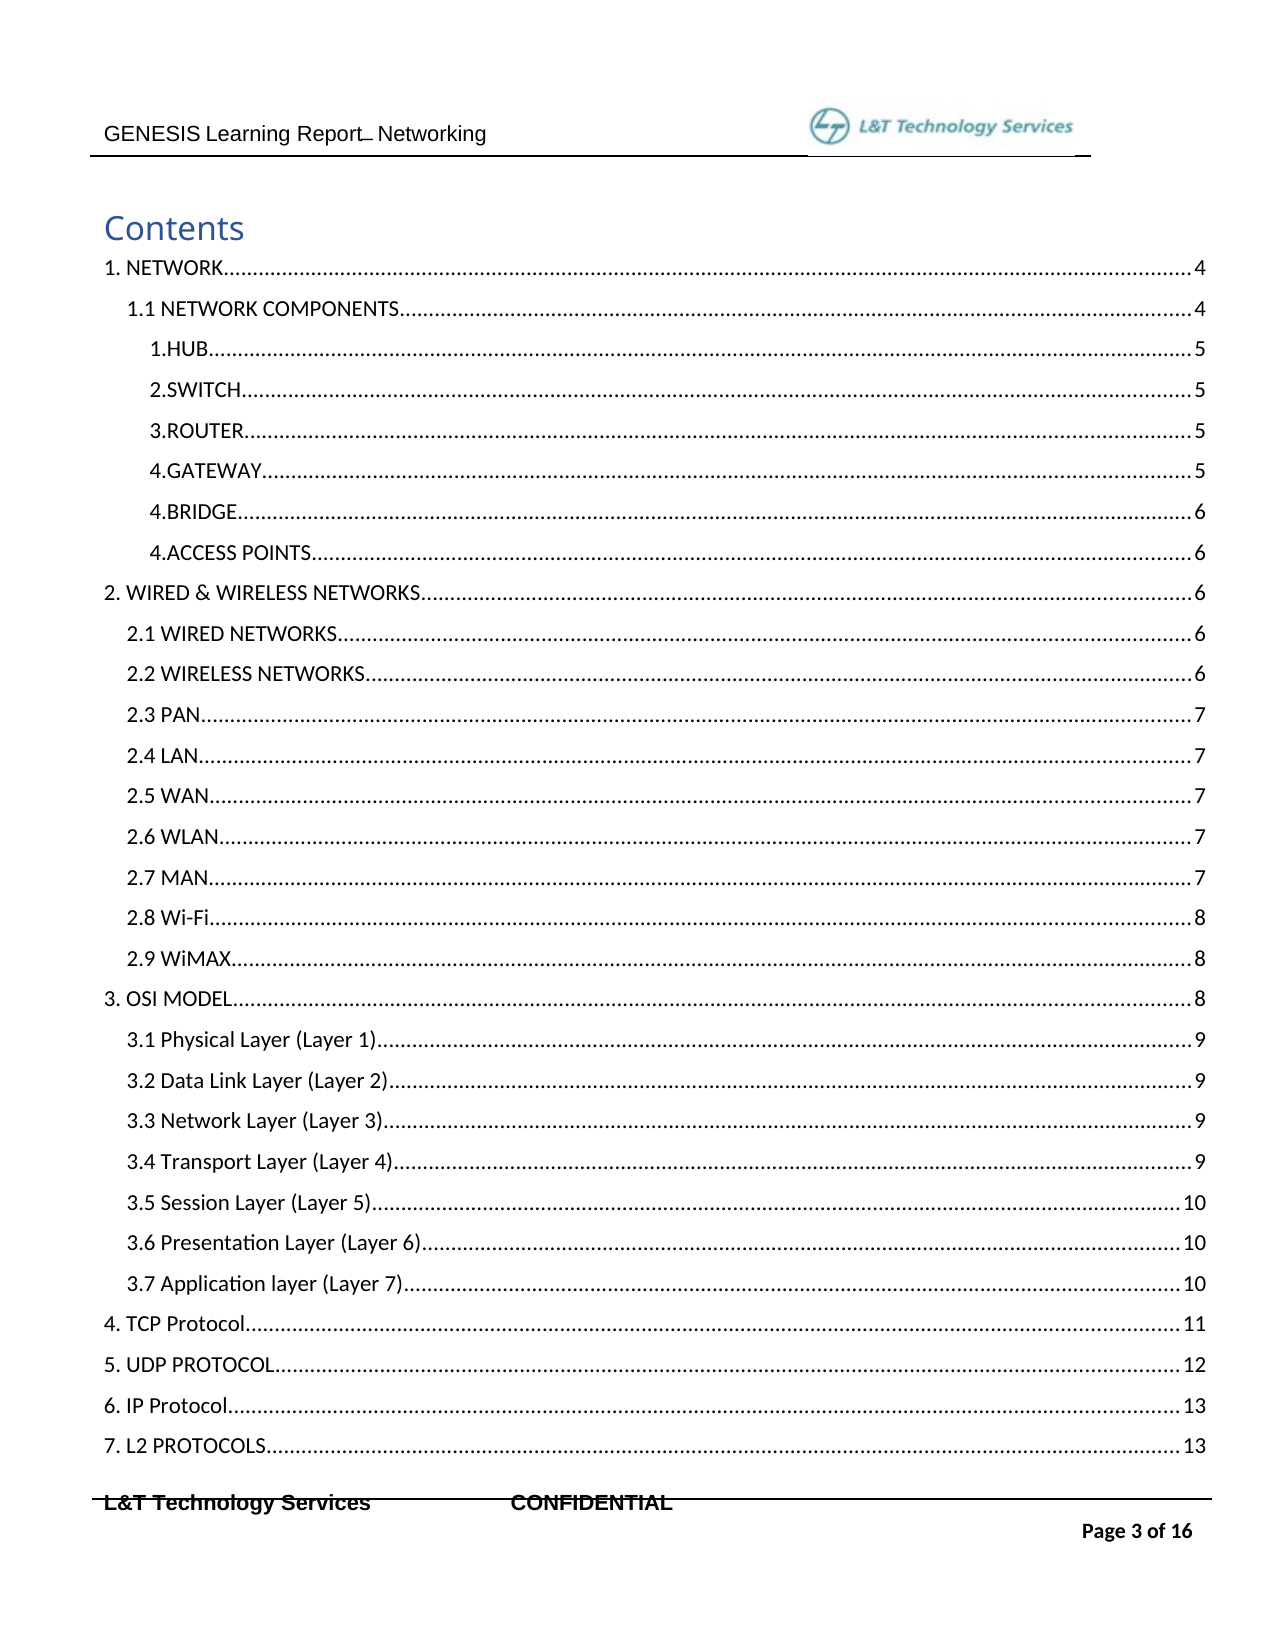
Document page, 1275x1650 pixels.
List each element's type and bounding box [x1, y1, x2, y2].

picture [808, 98, 1075, 156]
